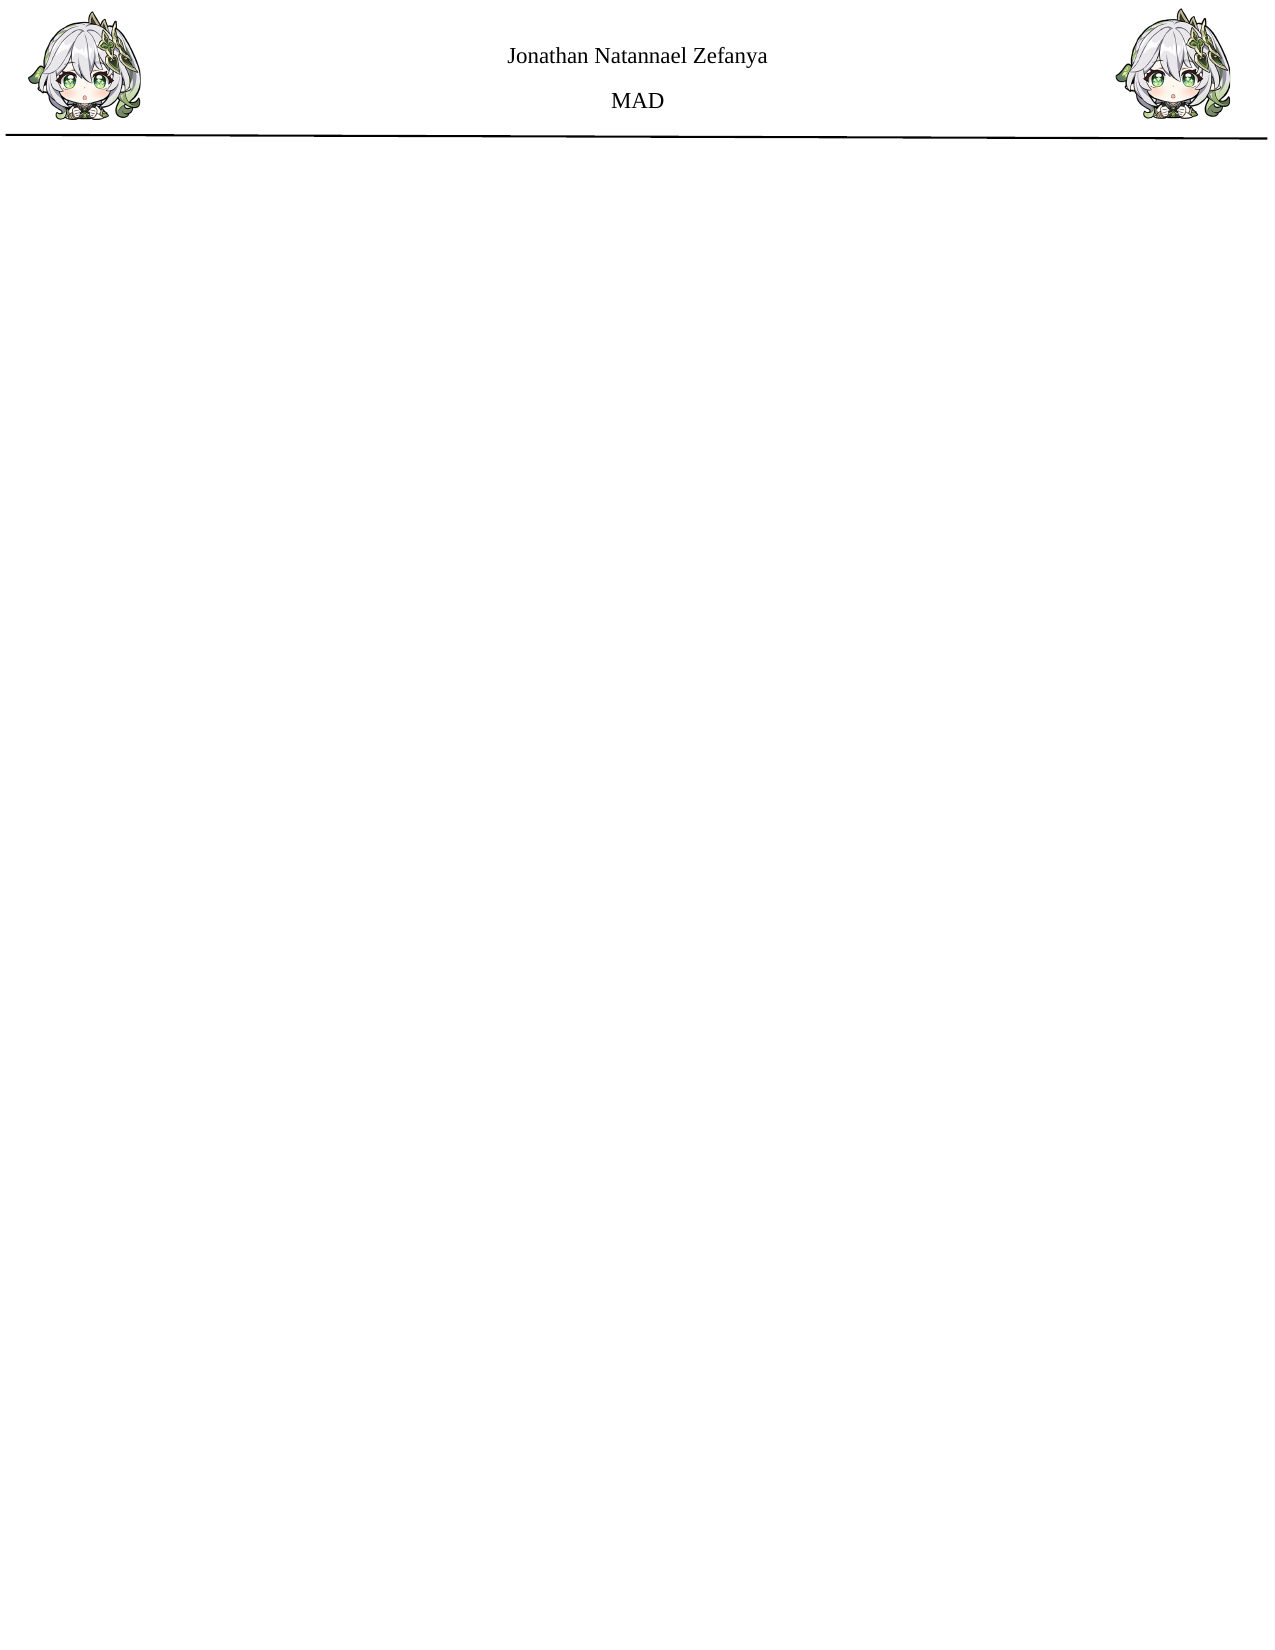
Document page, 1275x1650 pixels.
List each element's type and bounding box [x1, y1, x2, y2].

picture [28, 9, 141, 122]
picture [1115, 6, 1231, 121]
